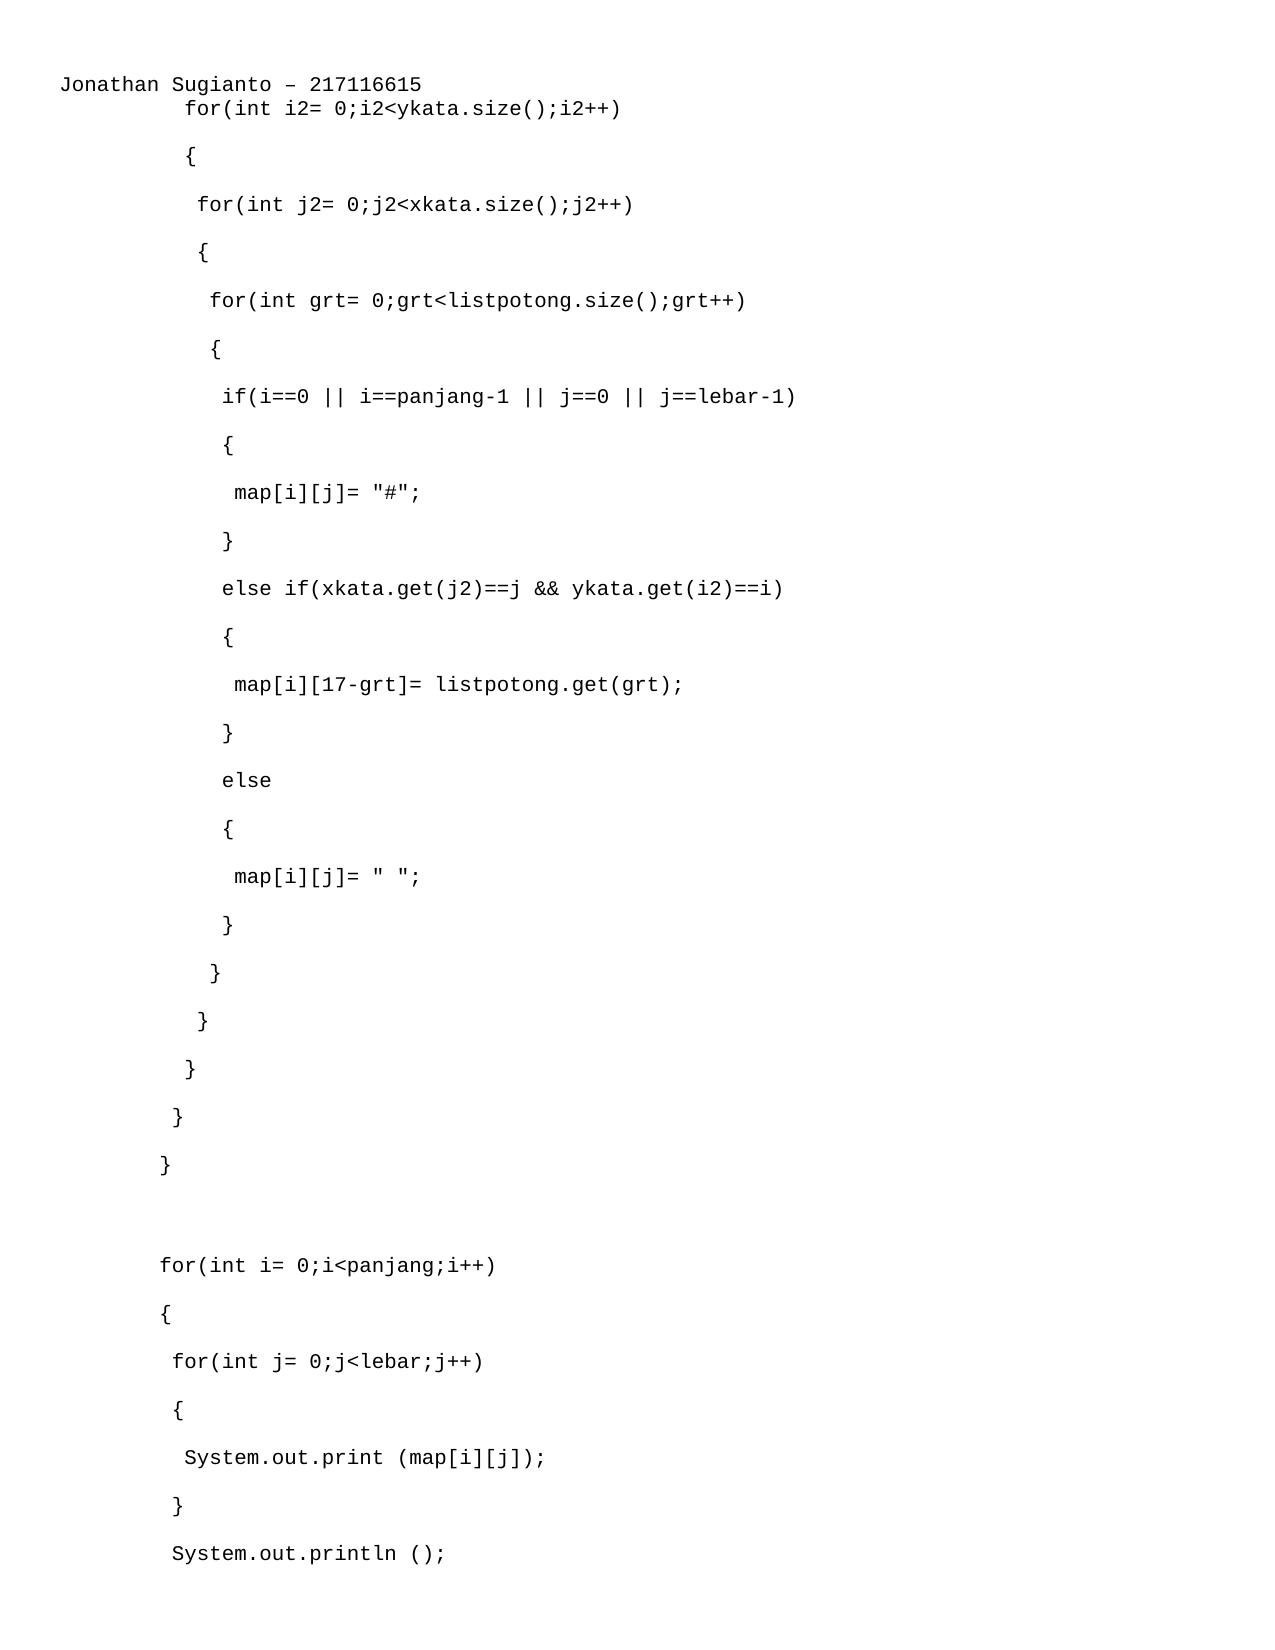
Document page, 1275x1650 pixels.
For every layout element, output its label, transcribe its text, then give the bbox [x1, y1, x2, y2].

text } [59, 1154, 1216, 1178]
text { [59, 146, 1216, 169]
text } [59, 1106, 1216, 1129]
text map[i][17-grt]= listpotong.get(grt); [59, 674, 1216, 697]
text map[i][j]= "#"; [59, 482, 1216, 505]
text for(int i= 0;i<panjang;i++) [59, 1255, 1216, 1279]
text map[i][j]= " "; [59, 866, 1216, 889]
text else [59, 770, 1216, 793]
text { [59, 242, 1216, 265]
text } [59, 530, 1216, 553]
text { [59, 626, 1216, 649]
text { [59, 1399, 1216, 1423]
text for(int j2= 0;j2<xkata.size();j2++) [59, 193, 1216, 217]
text } [59, 722, 1216, 745]
text } [59, 962, 1216, 986]
text } [59, 914, 1216, 937]
text { [59, 818, 1216, 841]
text } [59, 1010, 1216, 1033]
text for(int grt= 0;grt<listpotong.size();grt++) [59, 289, 1216, 313]
text { [59, 434, 1216, 457]
text System.out.print (map[i][j]); [59, 1447, 1216, 1471]
text { [59, 1303, 1216, 1327]
text { [59, 338, 1216, 361]
text System.out.println (); [59, 1543, 1216, 1567]
text } [59, 1495, 1216, 1519]
text if(i==0 || i==panjang-1 || j==0 || j==lebar-1) [59, 386, 1216, 409]
text for(int j= 0;j<lebar;j++) [59, 1351, 1216, 1375]
text for(int i2= 0;i2<ykata.size();i2++) [59, 97, 1216, 121]
text } [59, 1058, 1216, 1082]
text else if(xkata.get(j2)==j && ykata.get(i2)==i) [59, 578, 1216, 601]
